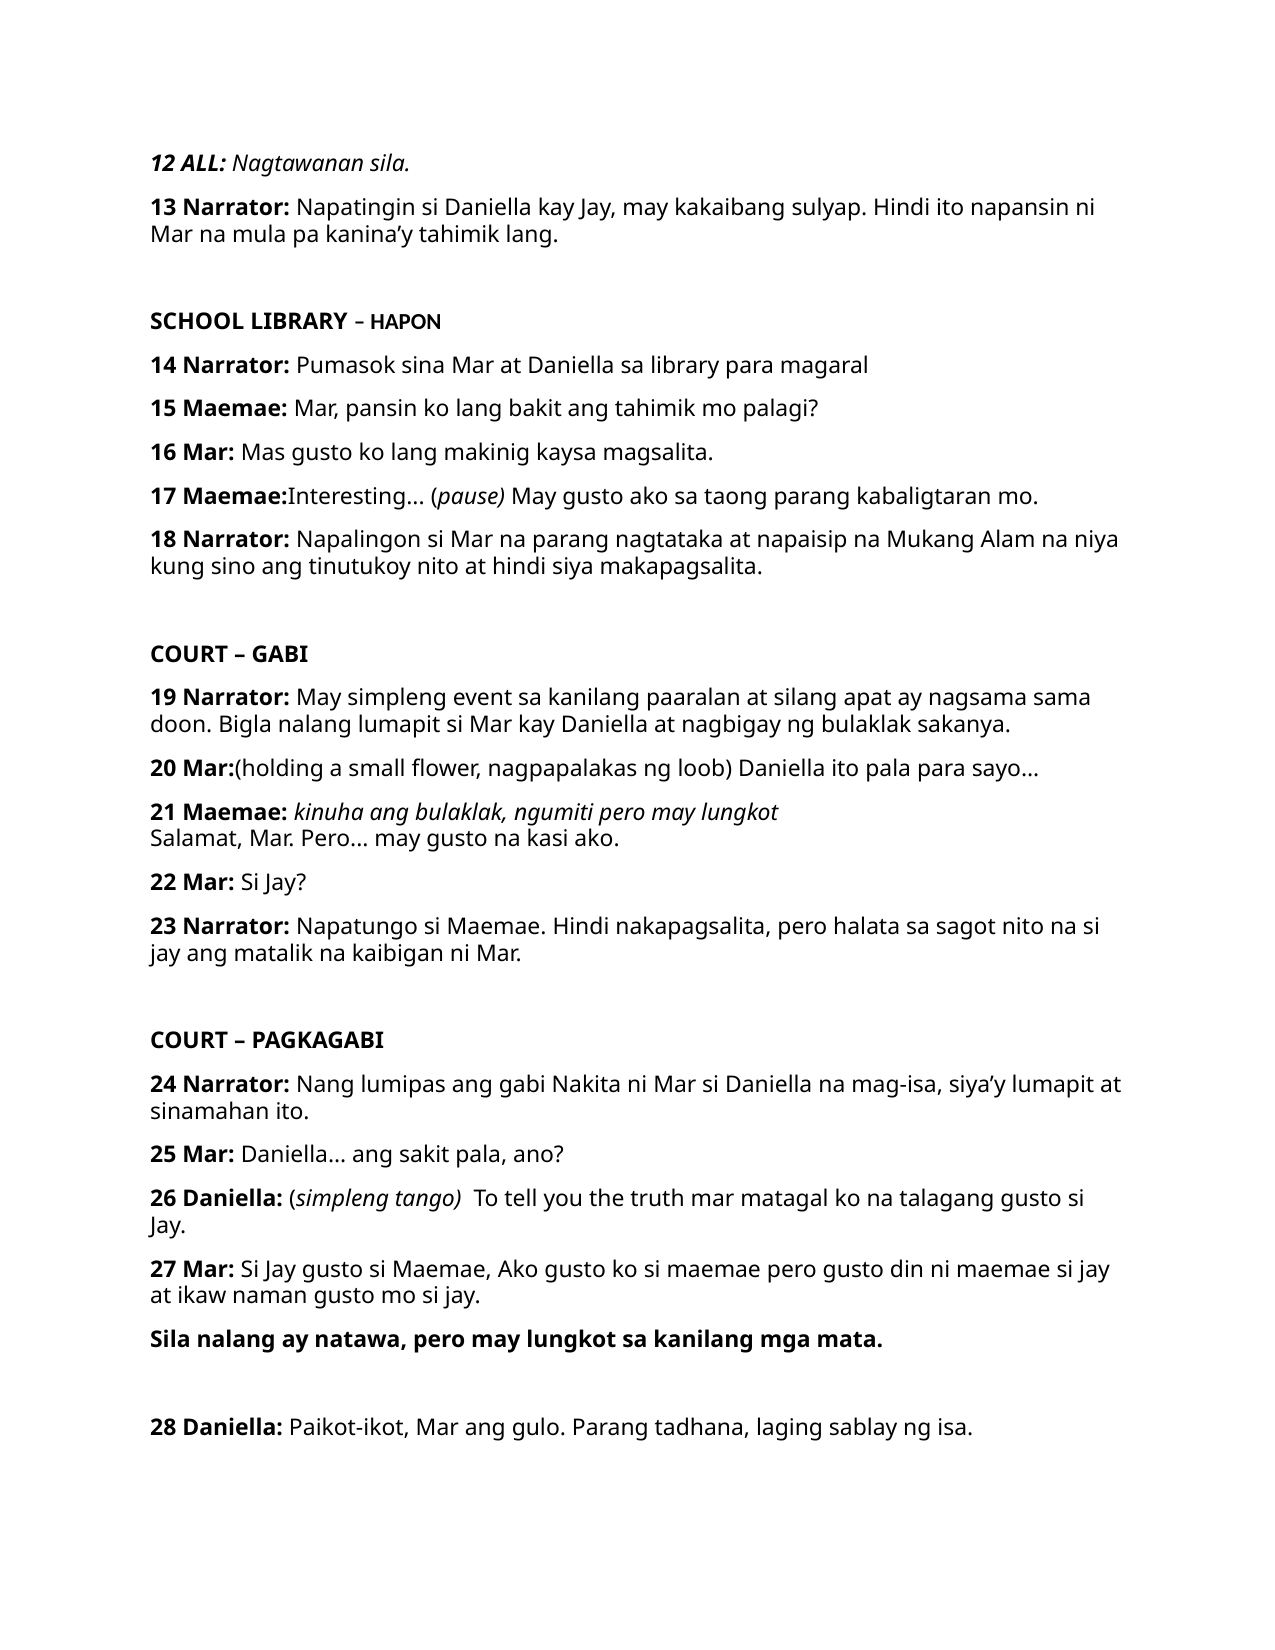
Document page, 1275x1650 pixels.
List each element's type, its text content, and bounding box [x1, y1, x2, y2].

text 26 Daniella: (simpleng tango) To tell you the truth mar matagal ko na talagang gusto si Jay. [150, 1185, 1125, 1239]
text 27 Mar: Si Jay gusto si Maemae, Ako gusto ko si maemae pero gusto din ni maemae si jay at ikaw naman gusto mo si jay. [150, 1255, 1125, 1309]
text 14 Narrator: Pumasok sina Mar at Daniella sa library para magaral [150, 352, 1125, 378]
text COURT – GABI [150, 640, 1125, 667]
text 24 Narrator: Nang lumipas ang gabi Nakita ni Mar si Daniella na mag-isa, siya’y lumapit at sinamahan ito. [150, 1071, 1125, 1124]
text 28 Daniella: Paikot-ikot, Mar ang gulo. Parang tadhana, laging sablay ng isa. [150, 1413, 1125, 1440]
text 23 Narrator: Napatungo si Maemae. Hindi nakapagsalita, pero halata sa sagot nito na si jay ang matalik na kaibigan ni Mar. [150, 913, 1125, 967]
text 16 Mar: Mas gusto ko lang makinig kaysa magsalita. [150, 439, 1125, 466]
text 20 Mar:(holding a small flower, nagpapalakas ng loob) Daniella ito pala para sayo… [150, 755, 1125, 782]
text 17 Maemae:Interesting... (pause) May gusto ako sa taong parang kabaligtaran mo. [150, 482, 1125, 509]
text 15 Maemae: Mar, pansin ko lang bakit ang tahimik mo palagi? [150, 395, 1125, 422]
text SCHOOL LIBRARY – HAPON [150, 308, 1125, 335]
text Sila nalang ay natawa, pero may lungkot sa kanilang mga mata. [150, 1326, 1125, 1353]
text 25 Mar: Daniella… ang sakit pala, ano? [150, 1141, 1125, 1168]
text COURT – PAGKAGABI [150, 1027, 1125, 1054]
text 22 Mar: Si Jay? [150, 869, 1125, 896]
text 12 ALL: Nagtawanan sila. [150, 150, 1125, 177]
text 19 Narrator: May simpleng event sa kanilang paaralan at silang apat ay nagsama sama doon. Bigla nalang lumapit si Mar kay Daniella at nagbigay ng bulaklak sakanya. [150, 684, 1125, 738]
text 21 Maemae: kinuha ang bulaklak, ngumiti pero may lungkot Salamat, Mar. Pero... may gusto na kasi ako. [150, 798, 1125, 852]
text 13 Narrator: Napatingin si Daniella kay Jay, may kakaibang sulyap. Hindi ito napansin ni Mar na mula pa kanina’y tahimik lang. [150, 194, 1125, 248]
text 18 Narrator: Napalingon si Mar na parang nagtataka at napaisip na Mukang Alam na niya kung sino ang tinutukoy nito at hindi siya makapagsalita. [150, 526, 1125, 580]
